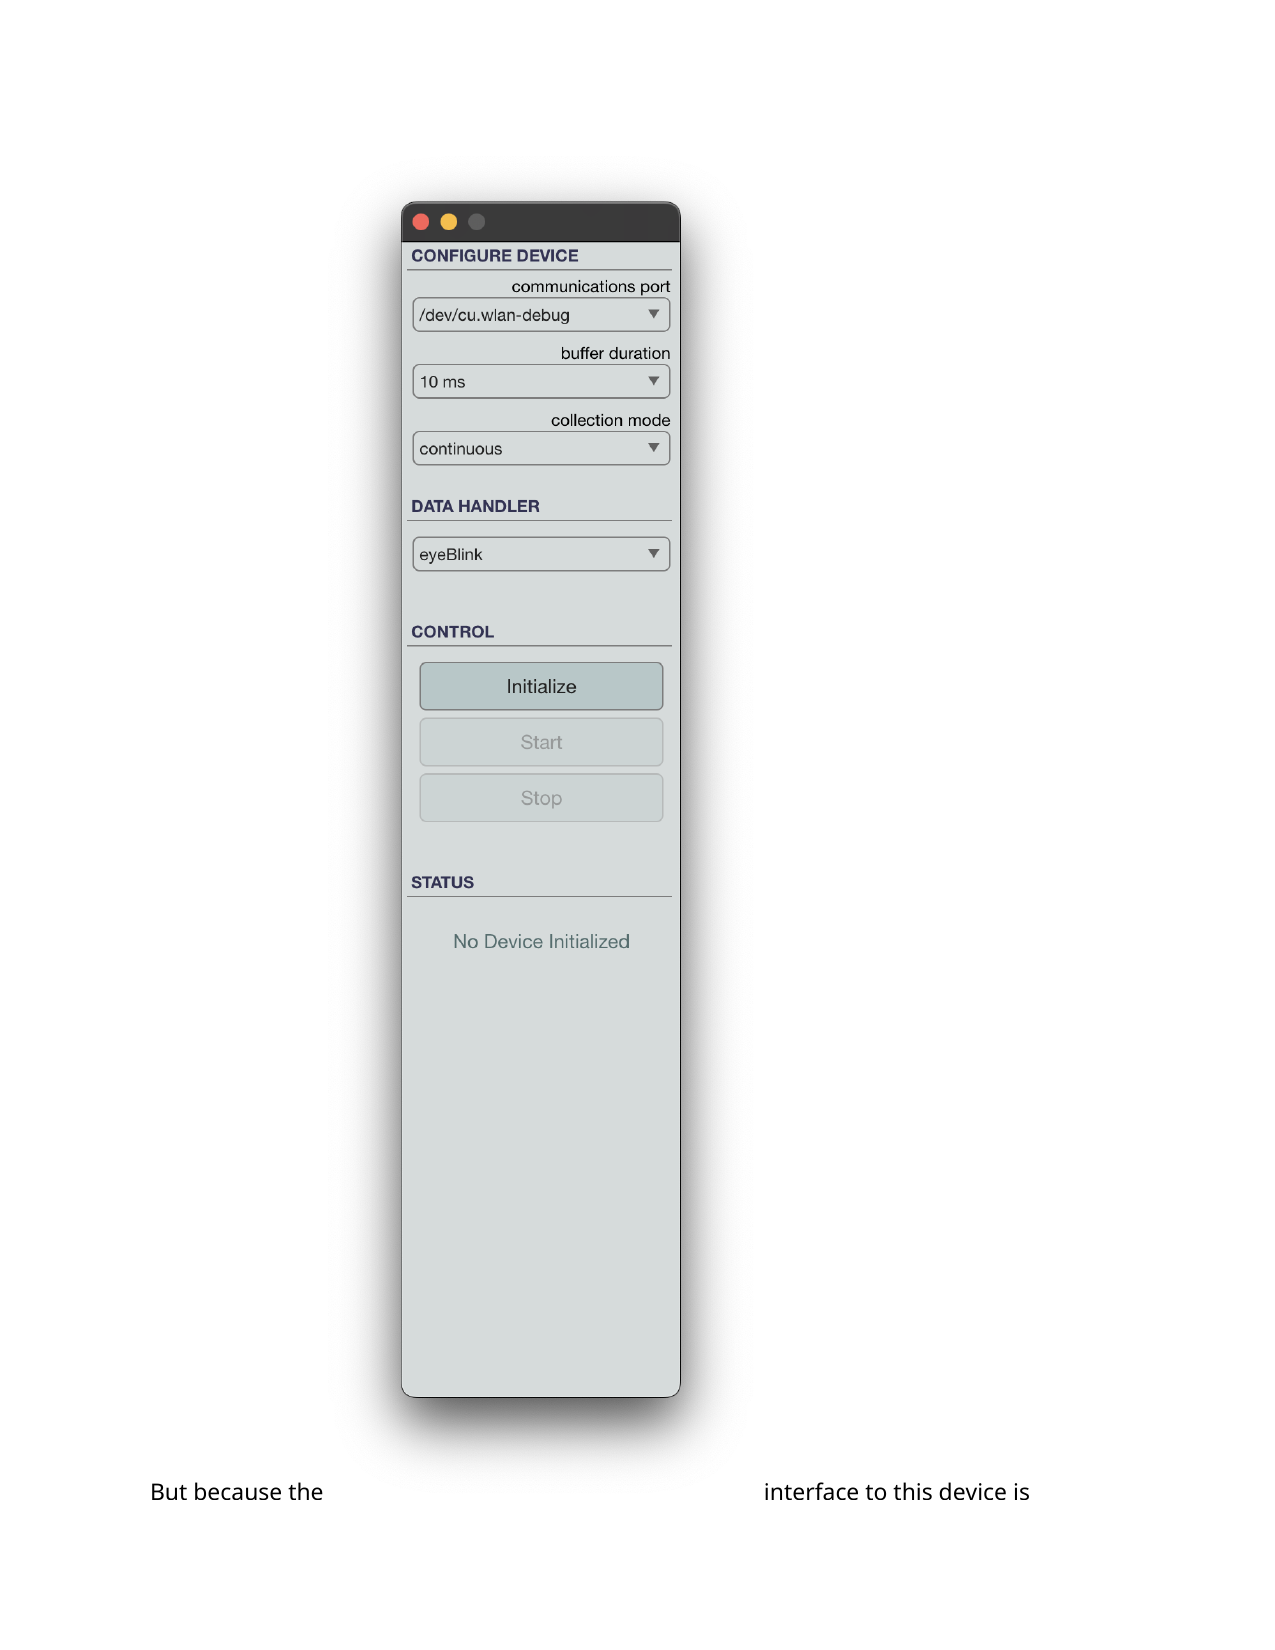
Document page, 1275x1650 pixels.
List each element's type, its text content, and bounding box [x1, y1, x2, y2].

picture [323, 150, 758, 1500]
